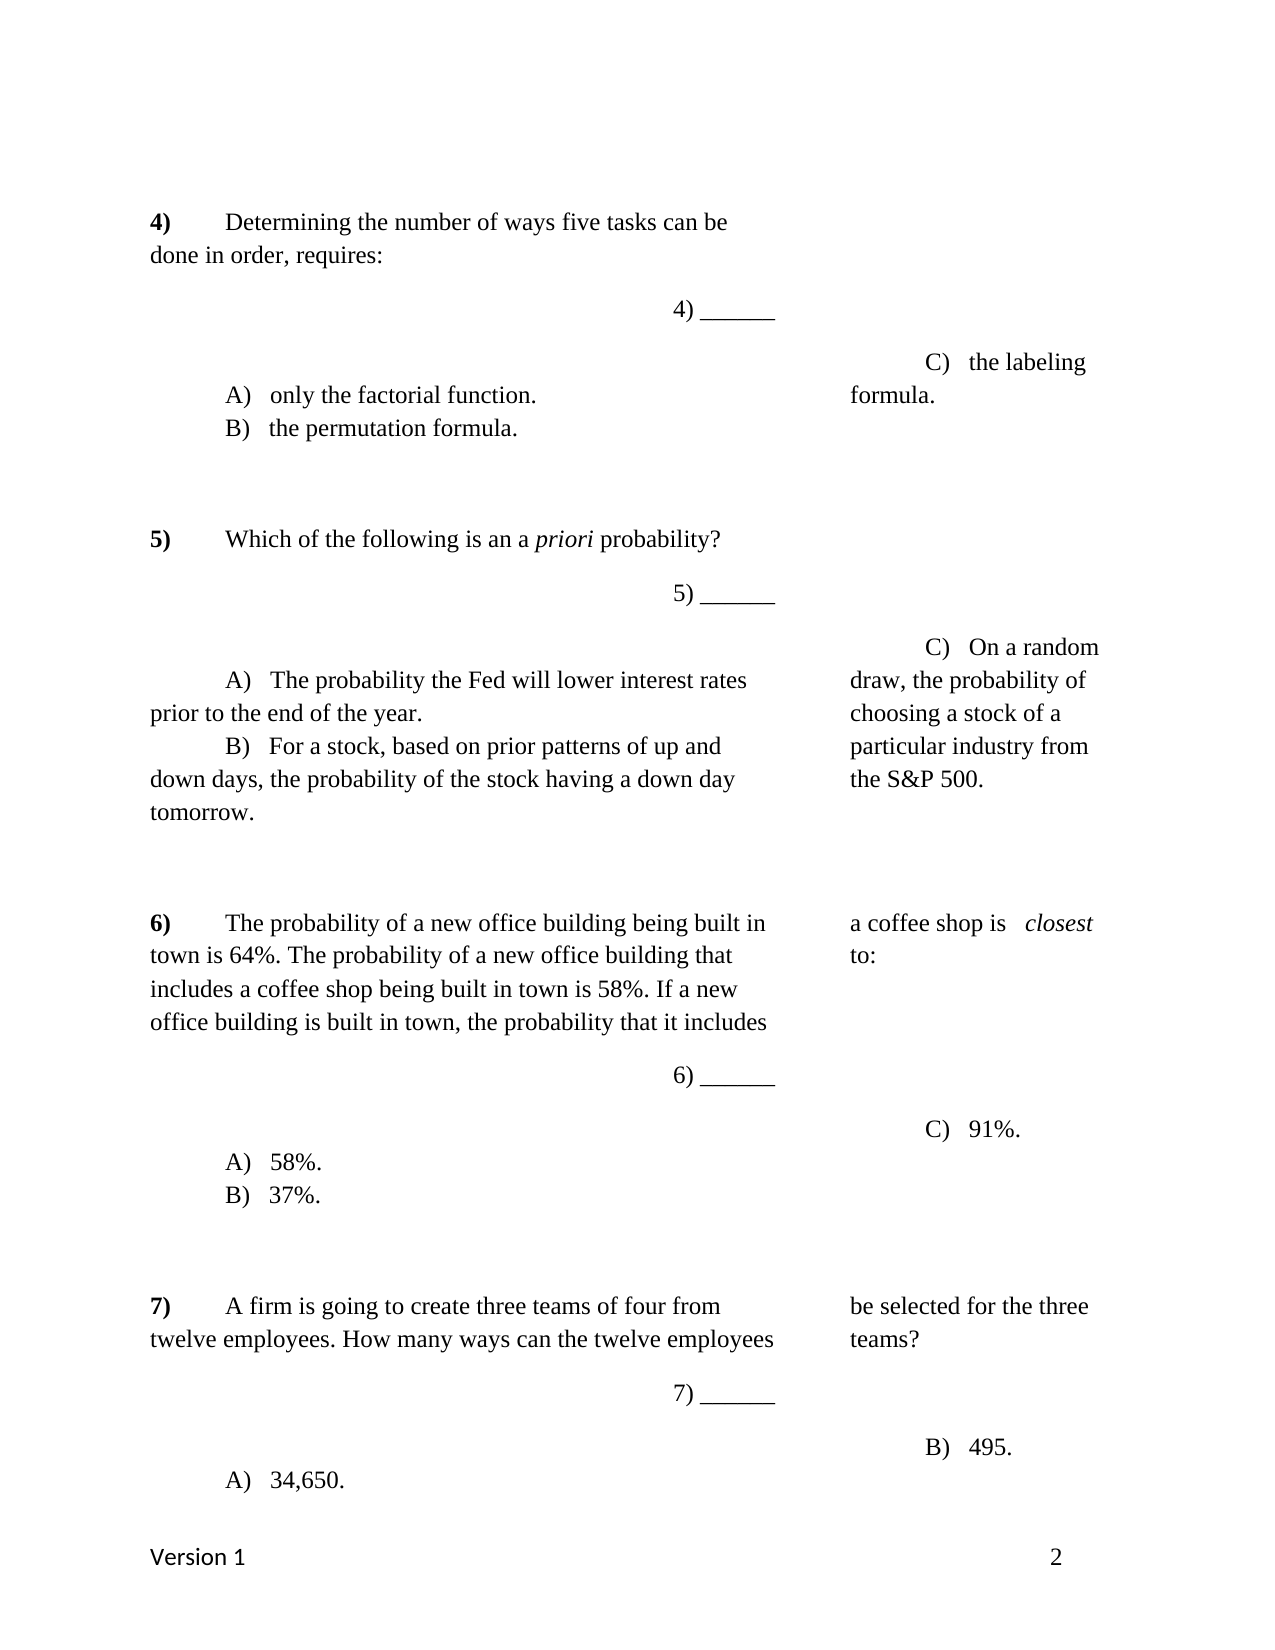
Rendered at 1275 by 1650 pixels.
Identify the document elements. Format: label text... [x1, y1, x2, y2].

text 7) A firm is going to create three teams of four from twelve employees. How many ways can the twelve employees be selected for the three teams? [850, 1291, 1125, 1353]
text 7) ______ [150, 1378, 775, 1407]
text 5) ______ [150, 578, 775, 607]
text A) 58%. B) 37%. C) 91%. [850, 1114, 1125, 1176]
text 6) ______ [150, 1061, 775, 1089]
text 6) The probability of a new office building being built in town is 64%. The probability of a new office building that includes a coffee shop being built in town is 58%. If a new office building is built in town, the probability that it includes a coffee shop is closest to: [150, 908, 775, 1035]
text A) The probability the Fed will lower interest rates prior to the end of the year. B) For a stock, based on prior patterns of up and down days, the probability of the stock having a down day tomorrow. C) On a random draw, the probability of choosing a stock of a particular industry from the S&P 500. [850, 632, 1125, 826]
text 7) A firm is going to create three teams of four from twelve employees. How many ways can the twelve employees be selected for the three teams? [150, 1291, 775, 1353]
text A) only the factorial function. B) the permutation formula. C) the labeling formula. [850, 347, 1125, 442]
text A) only the factorial function. B) the permutation formula. C) the labeling formula. [150, 347, 775, 442]
text 4) ______ [150, 294, 775, 322]
text 6) The probability of a new office building being built in town is 64%. The probability of a new office building that includes a coffee shop being built in town is 58%. If a new office building is built in town, the probability that it includes a coffee shop is closest to: [850, 908, 1125, 969]
text 5) Which of the following is an a priori probability? [150, 524, 775, 553]
text A) 58%. B) 37%. C) 91%. [150, 1114, 775, 1209]
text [850, 1432, 1125, 1461]
text 4) Determining the number of ways five tasks can be done in order, requires: [150, 207, 775, 268]
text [150, 1432, 775, 1493]
text A) The probability the Fed will lower interest rates prior to the end of the year. B) For a stock, based on prior patterns of up and down days, the probability of the stock having a down day tomorrow. C) On a random draw, the probability of choosing a stock of a particular industry from the S&P 500. [150, 632, 775, 826]
